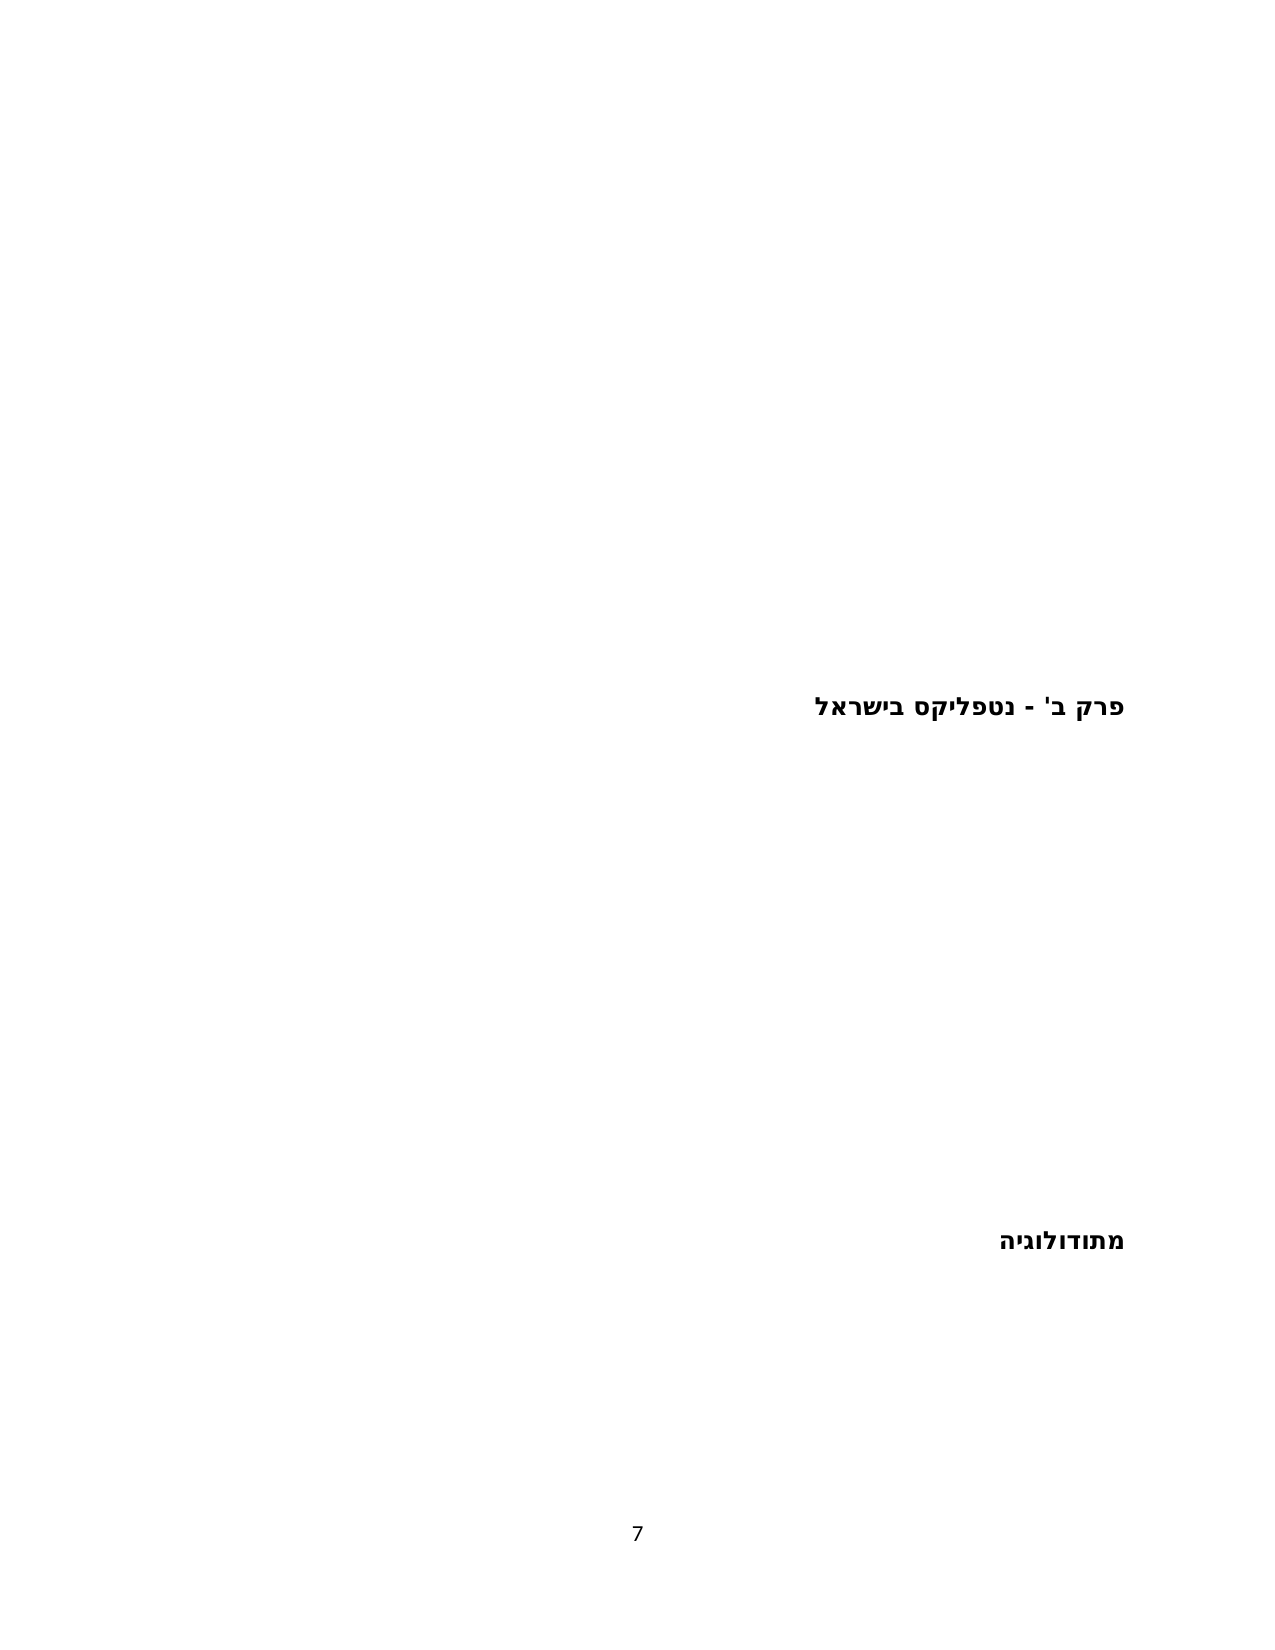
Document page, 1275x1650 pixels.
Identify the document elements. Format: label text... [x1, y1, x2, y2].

text מתודולוגיה [150, 1226, 1125, 1255]
text פרק ב' - נטפליקס בישראל [150, 692, 1125, 721]
